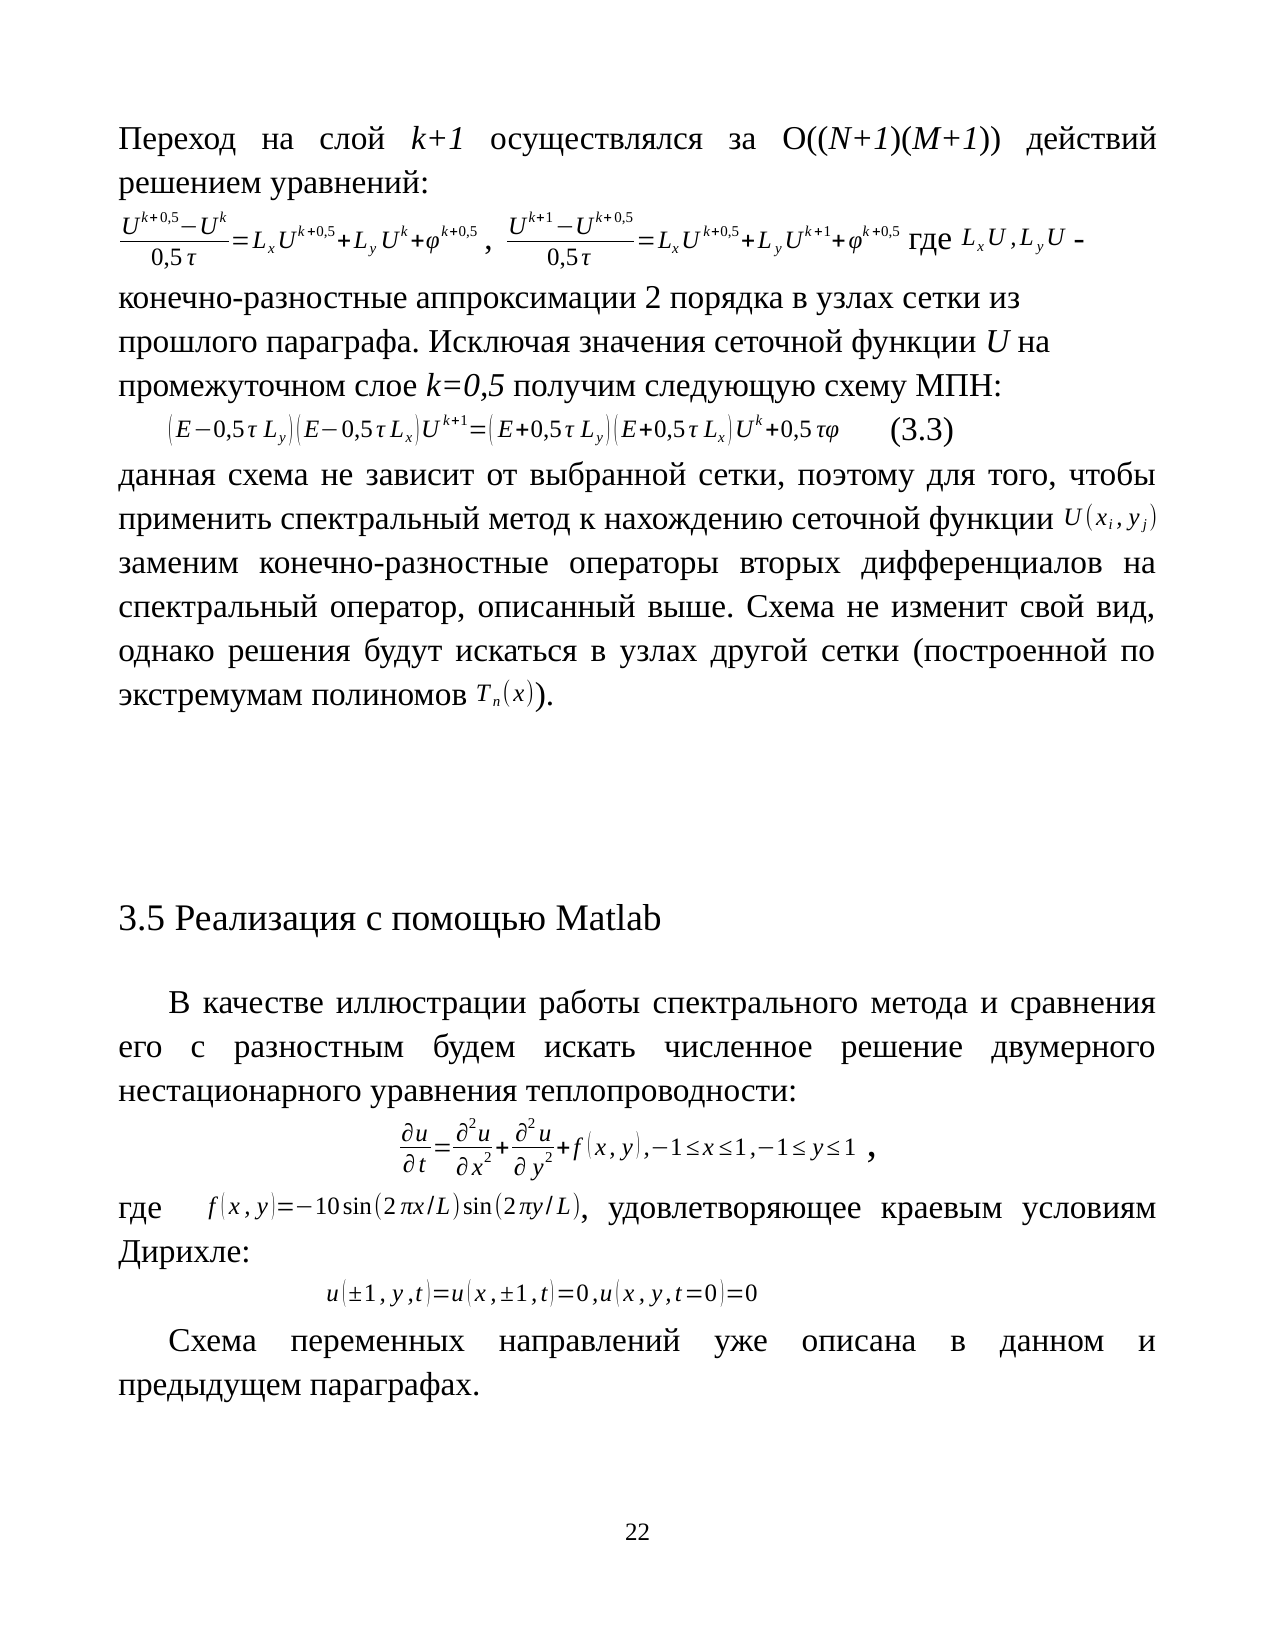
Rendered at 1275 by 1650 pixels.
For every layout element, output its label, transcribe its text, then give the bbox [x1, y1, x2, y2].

text Схема переменных направлений уже описана в данном и предыдущем параграфах. [118, 1320, 1157, 1402]
text данная схема не зависит от выбранной сетки, поэтому для того, чтобы применить спектральный метод к нахождению сеточной функции заменим конечно-разностные операторы вторых дифференциалов на спектральный оператор, описанный выше. Схема не изменит свой вид, однако решения будут искаться в узлах другой сетки (построенной по экстремумам полиномов ). [118, 454, 1157, 713]
text В качестве иллюстрации работы спектрального метода и сравнения его с разностным будем искать численное решение двумерного нестационарного уравнения теплопроводности: [118, 982, 1157, 1109]
text (3.3) [118, 410, 1157, 449]
text где , удовлетворяющее краевым условиям Дирихле: [118, 1188, 1157, 1270]
text , [118, 1114, 1157, 1180]
text 3.5 Реализация с помощью Matlab [118, 895, 1157, 938]
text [118, 118, 1157, 201]
text , где - конечно-разностные аппроксимации 2 порядка в узлах сетки из прошлого параграфа. Исключая значения сеточной функции U на промежуточном слое k=0,5 получим следующую схему МПН: [118, 206, 1157, 404]
